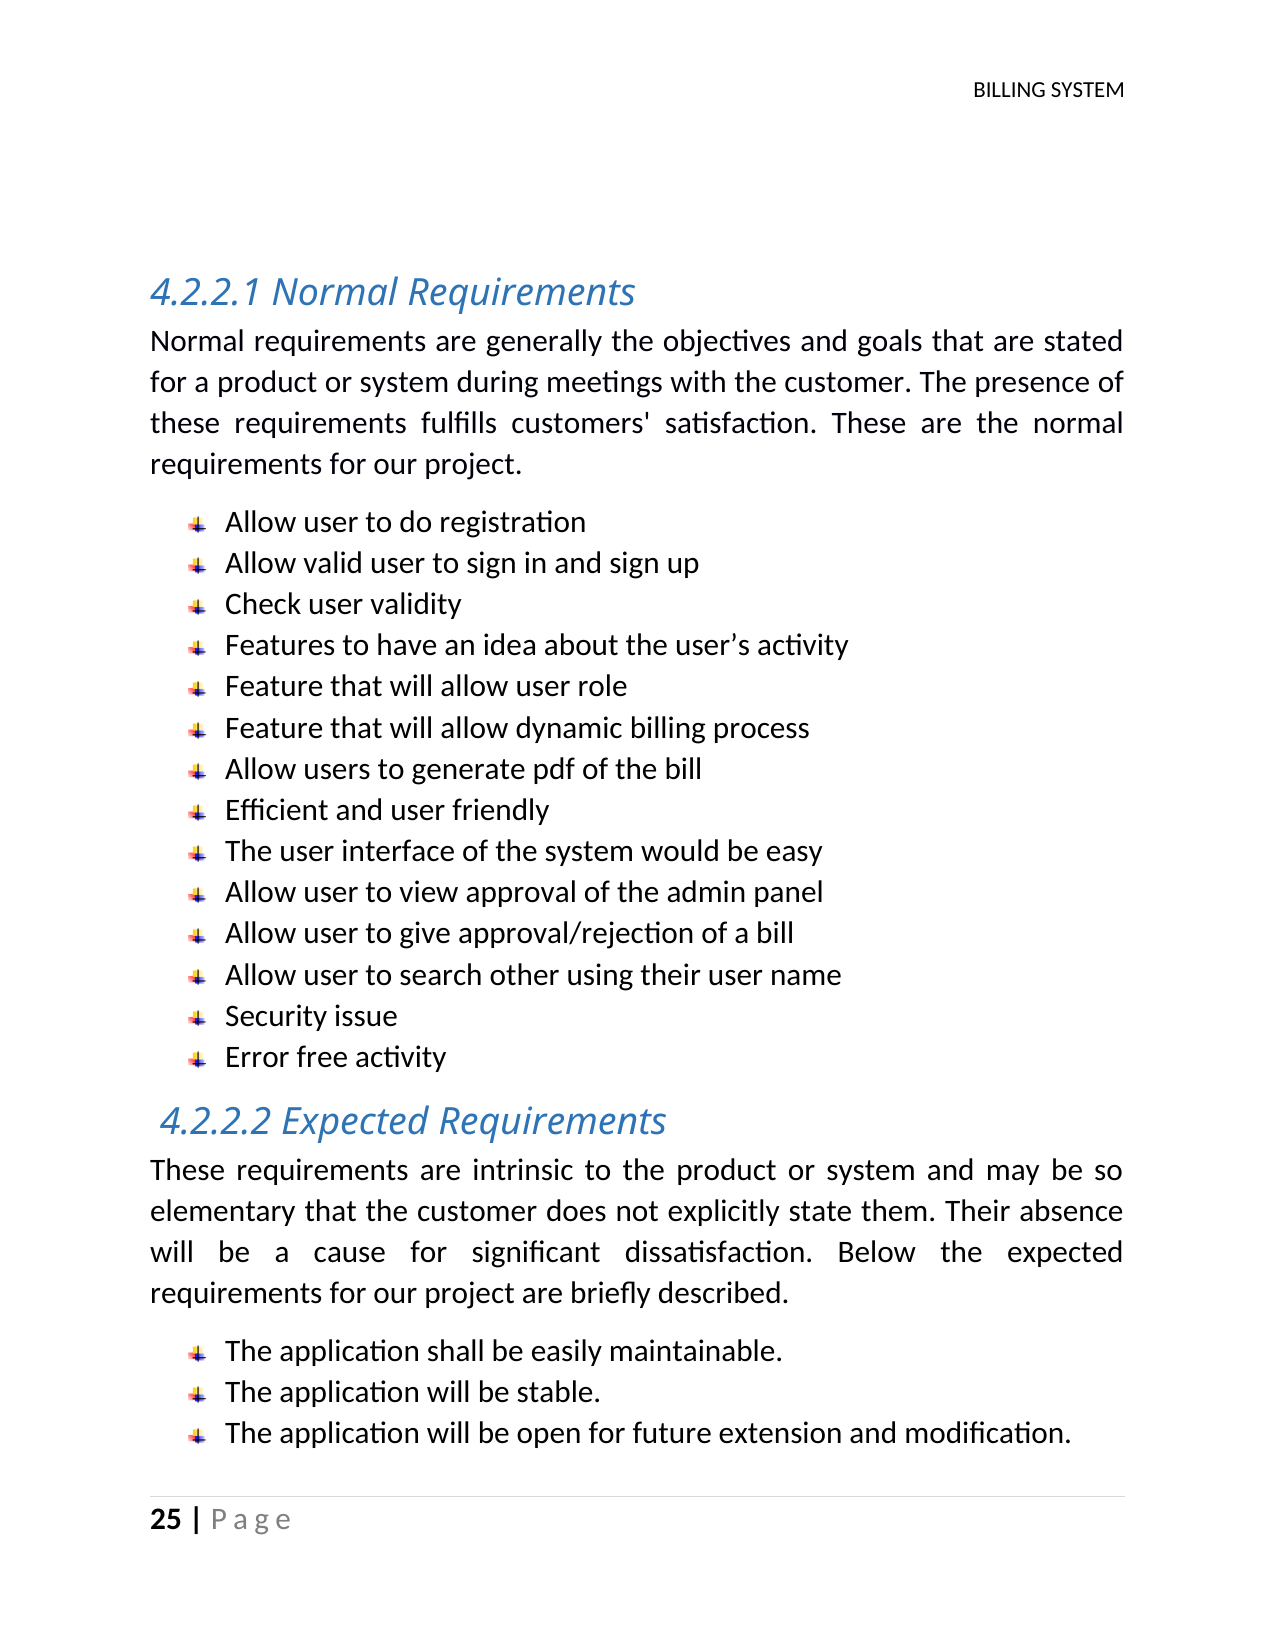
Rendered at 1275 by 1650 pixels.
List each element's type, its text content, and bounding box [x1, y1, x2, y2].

list Allow users to generate pdf of the bill [187, 749, 1125, 787]
picture [188, 803, 206, 821]
picture [188, 886, 206, 903]
list Efficient and user friendly [187, 790, 1125, 828]
picture [188, 1050, 206, 1068]
list Allow user to search other using their user name [187, 954, 1125, 993]
picture [188, 844, 206, 862]
list The application will be open for future extension and modification. [187, 1413, 1125, 1451]
picture [188, 762, 206, 780]
list Feature that will allow dynamic billing process [187, 708, 1125, 746]
picture [188, 680, 206, 697]
list Allow user to give approval/rejection of a bill [187, 913, 1125, 952]
picture [188, 598, 206, 615]
text Normal requirements are generally the objectives and goals that are stated for a product or system during meetings with the customer. The presence of these requirements fulfills customers' satisfaction. These are the normal requirements for our project. [150, 321, 1125, 482]
subtitle 4.2.2.2 Expected Requirements [150, 1095, 1125, 1146]
list The application will be stable. [187, 1372, 1125, 1410]
list Allow user to do registration [187, 502, 1125, 540]
text These requirements are intrinsic to the product or system and may be so elementary that the customer does not explicitly state them. Their absence will be a cause for significant dissatisfaction. Below the expected requirements for our project are briefly described. [150, 1150, 1125, 1311]
list The user interface of the system would be easy [187, 831, 1125, 869]
list The application shall be easily maintainable. [187, 1331, 1125, 1369]
picture [188, 721, 206, 739]
list Feature that will allow user role [187, 667, 1125, 705]
picture [188, 639, 206, 656]
list Error free activity [187, 1037, 1125, 1075]
subtitle 4.2.2.1 Normal Requirements [150, 266, 1125, 317]
list Check user validity [187, 584, 1125, 622]
picture [188, 1385, 206, 1403]
list Allow user to view approval of the admin panel [187, 872, 1125, 910]
picture [188, 927, 206, 944]
list Allow valid user to sign in and sign up [187, 543, 1125, 581]
picture [188, 1427, 206, 1444]
picture [188, 968, 206, 985]
picture [188, 515, 206, 533]
picture [188, 1009, 206, 1026]
picture [188, 1344, 206, 1362]
list Security issue [187, 996, 1125, 1034]
list Features to have an idea about the user’s activity [187, 625, 1125, 663]
picture [188, 556, 206, 574]
